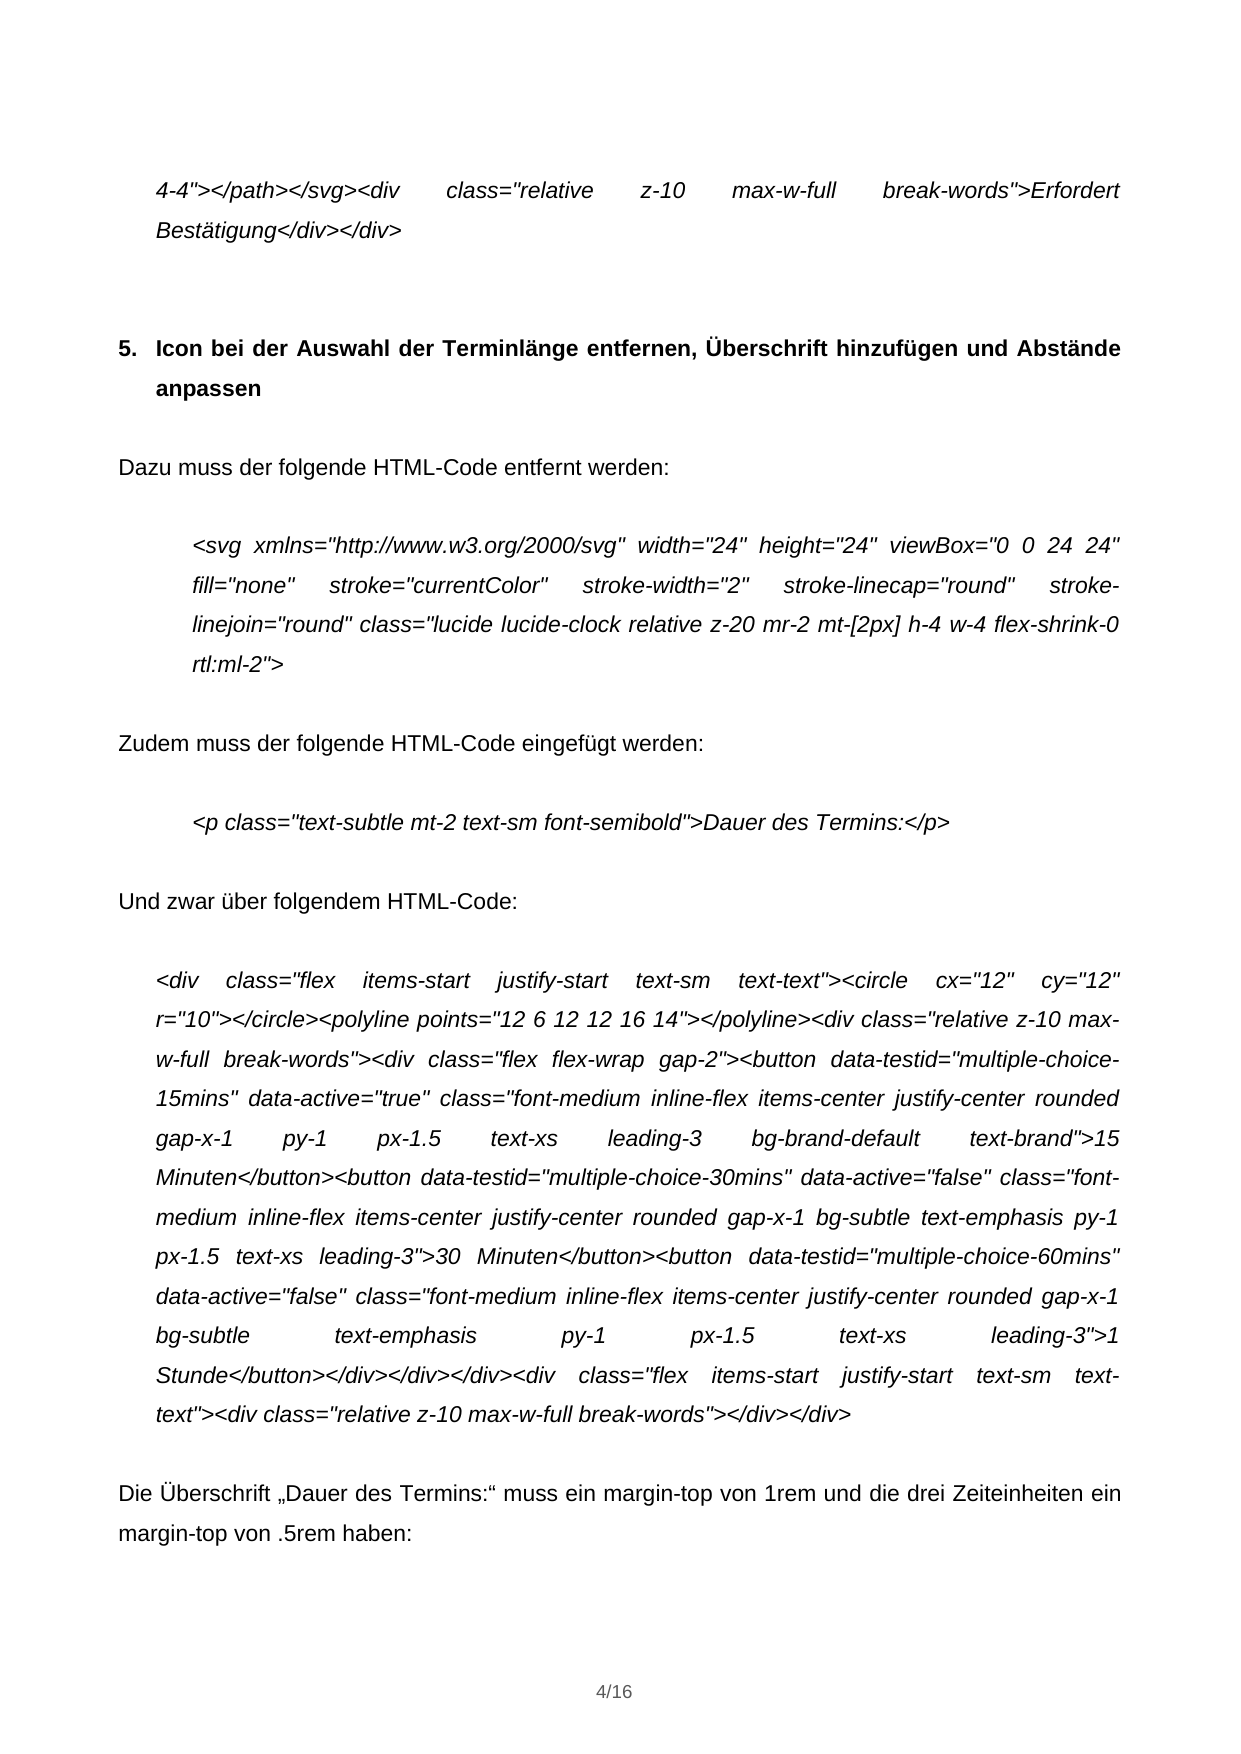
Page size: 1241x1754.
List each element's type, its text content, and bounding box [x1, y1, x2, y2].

text <svg xmlns="http://www.w3.org/2000/svg" width="24" height="24" viewBox="0 0 24 24" fill="none" stroke="currentColor" stroke-width="2" stroke-linecap="round" stroke-linejoin="round" class="lucide lucide-clock relative z-20 mr-2 mt-[2px] h-4 w-4 flex-shrink-0 rtl:ml-2"> [192, 532, 1122, 677]
text <p class="text-subtle mt-2 text-sm font-semibold">Dauer des Termins:</p> [192, 809, 1122, 835]
text Und zwar über folgendem HTML-Code: [118, 888, 1122, 914]
text Die Überschrift „Dauer des Termins:“ muss ein margin-top von 1rem und die drei Zeiteinheiten ein margin-top von .5rem haben: [118, 1480, 1122, 1546]
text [156, 177, 1122, 243]
text <div class="flex items-start justify-start text-sm text-text"><circle cx="12" cy="12" r="10"></circle><polyline points="12 6 12 12 16 14"></polyline><div class="relative z-10 max-w-full break-words"><div class="flex flex-wrap gap-2"><button data-testid="multiple-choice-15mins" data-active="true" class="font-medium inline-flex items-center justify-center rounded gap-x-1 py-1 px-1.5 text-xs leading-3 bg-brand-default text-brand">15 Minuten</button><button data-testid="multiple-choice-30mins" data-active="false" class="font-medium inline-flex items-center justify-center rounded gap-x-1 bg-subtle text-emphasis py-1 px-1.5 text-xs leading-3">30 Minuten</button><button data-testid="multiple-choice-60mins" data-active="false" class="font-medium inline-flex items-center justify-center rounded gap-x-1 bg-subtle text-emphasis py-1 px-1.5 text-xs leading-3">1 Stunde</button></div></div></div><div class="flex items-start justify-start text-sm text-text"><div class="relative z-10 max-w-full break-words"></div></div> [156, 967, 1122, 1427]
list Icon bei der Auswahl der Terminlänge entfernen, Überschrift hinzufügen und Abstände anpassen [118, 335, 1122, 401]
text Dazu muss der folgende HTML-Code entfernt werden: [118, 453, 1122, 480]
text Zudem muss der folgende HTML-Code eingefügt werden: [118, 730, 1122, 756]
